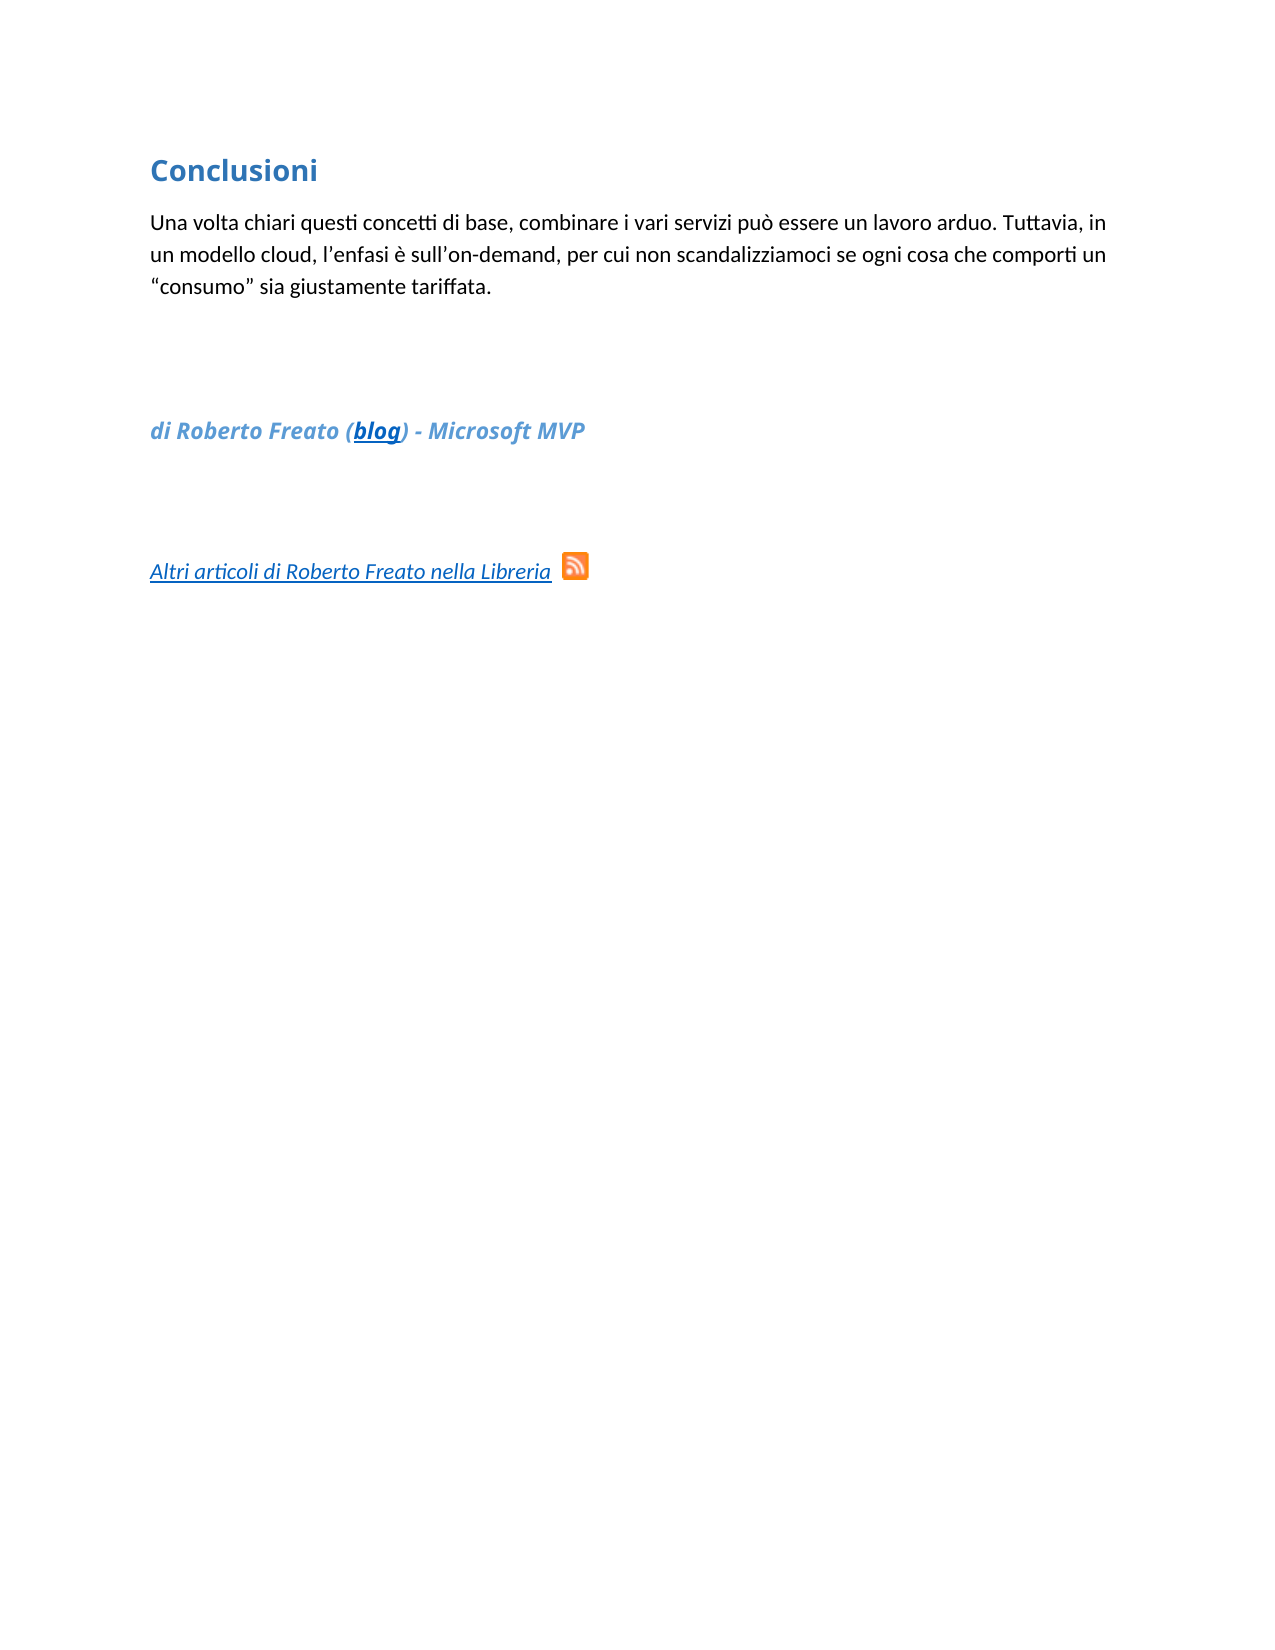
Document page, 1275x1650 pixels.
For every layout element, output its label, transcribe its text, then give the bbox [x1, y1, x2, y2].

picture [562, 552, 589, 580]
subtitle di Roberto Freato (blog) - Microsoft MVP [150, 415, 1125, 446]
text Altri articoli di Roberto Freato nella Libreria [150, 553, 1125, 585]
text Una volta chiari questi concetti di base, combinare i vari servizi può essere un lavoro arduo. Tuttavia, in un modello cloud, l’enfasi è sull’on-demand, per cui non scandalizziamoci se ogni cosa che comporti un “consumo” sia giustamente tariffata. [150, 208, 1125, 301]
subtitle Conclusioni [150, 150, 1125, 190]
